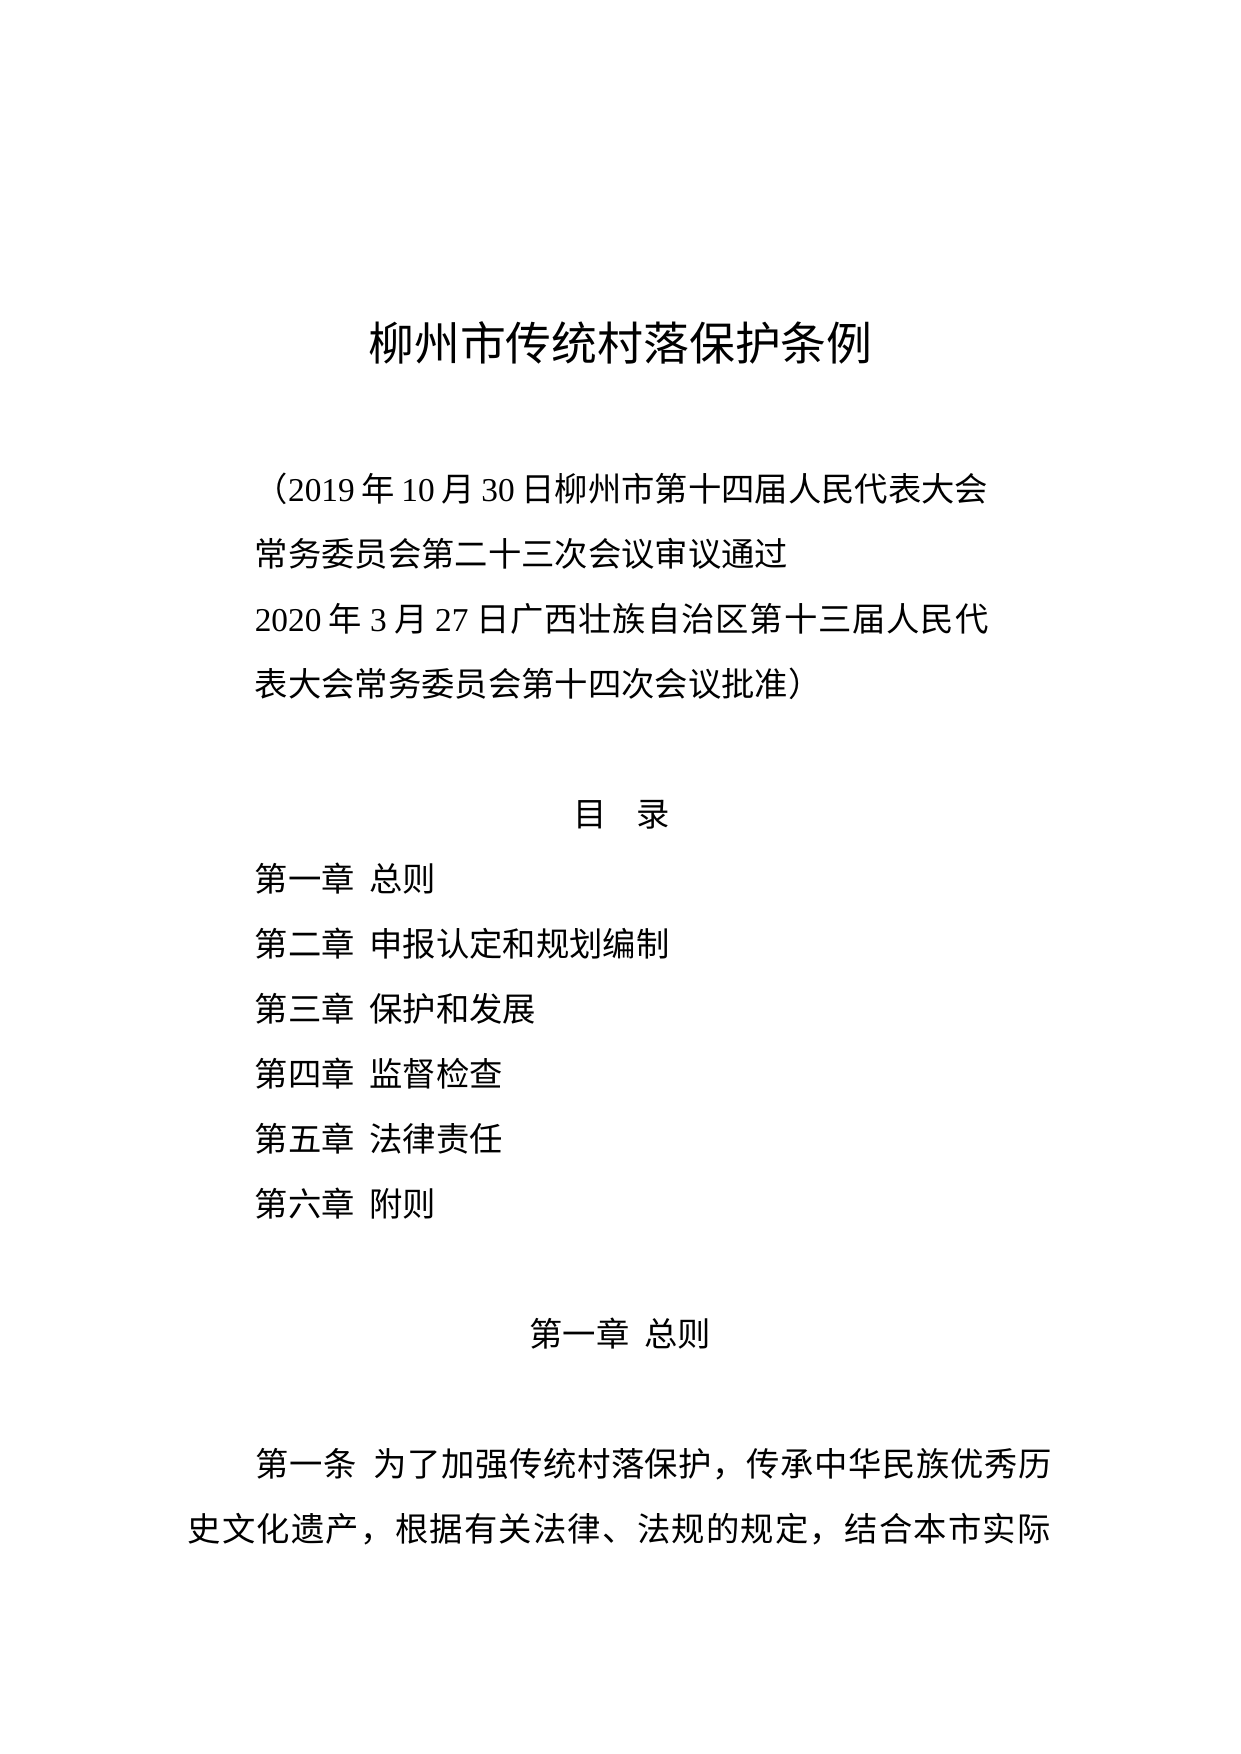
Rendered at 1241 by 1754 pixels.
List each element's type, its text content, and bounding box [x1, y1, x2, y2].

text 第三章 保护和发展 [254, 974, 989, 1039]
text （2019年10月30日柳州市第十四届人民代表大会常务委员会第二十三次会议审议通过 [254, 454, 989, 584]
text 第四章 监督检查 [254, 1039, 989, 1104]
text 第二章 申报认定和规划编制 [254, 909, 989, 974]
text 目 录 [254, 779, 989, 844]
text 第一章 总则 [254, 844, 989, 909]
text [187, 1429, 1053, 1559]
text 柳州市传统村落保护条例 [187, 292, 1053, 389]
text 第六章 附则 [254, 1169, 989, 1234]
text 2020年3月27日广西壮族自治区第十三届人民代表大会常务委员会第十四次会议批准） [254, 584, 989, 714]
text 第五章 法律责任 [254, 1104, 989, 1169]
text 第一章 总则 [187, 1299, 1053, 1364]
